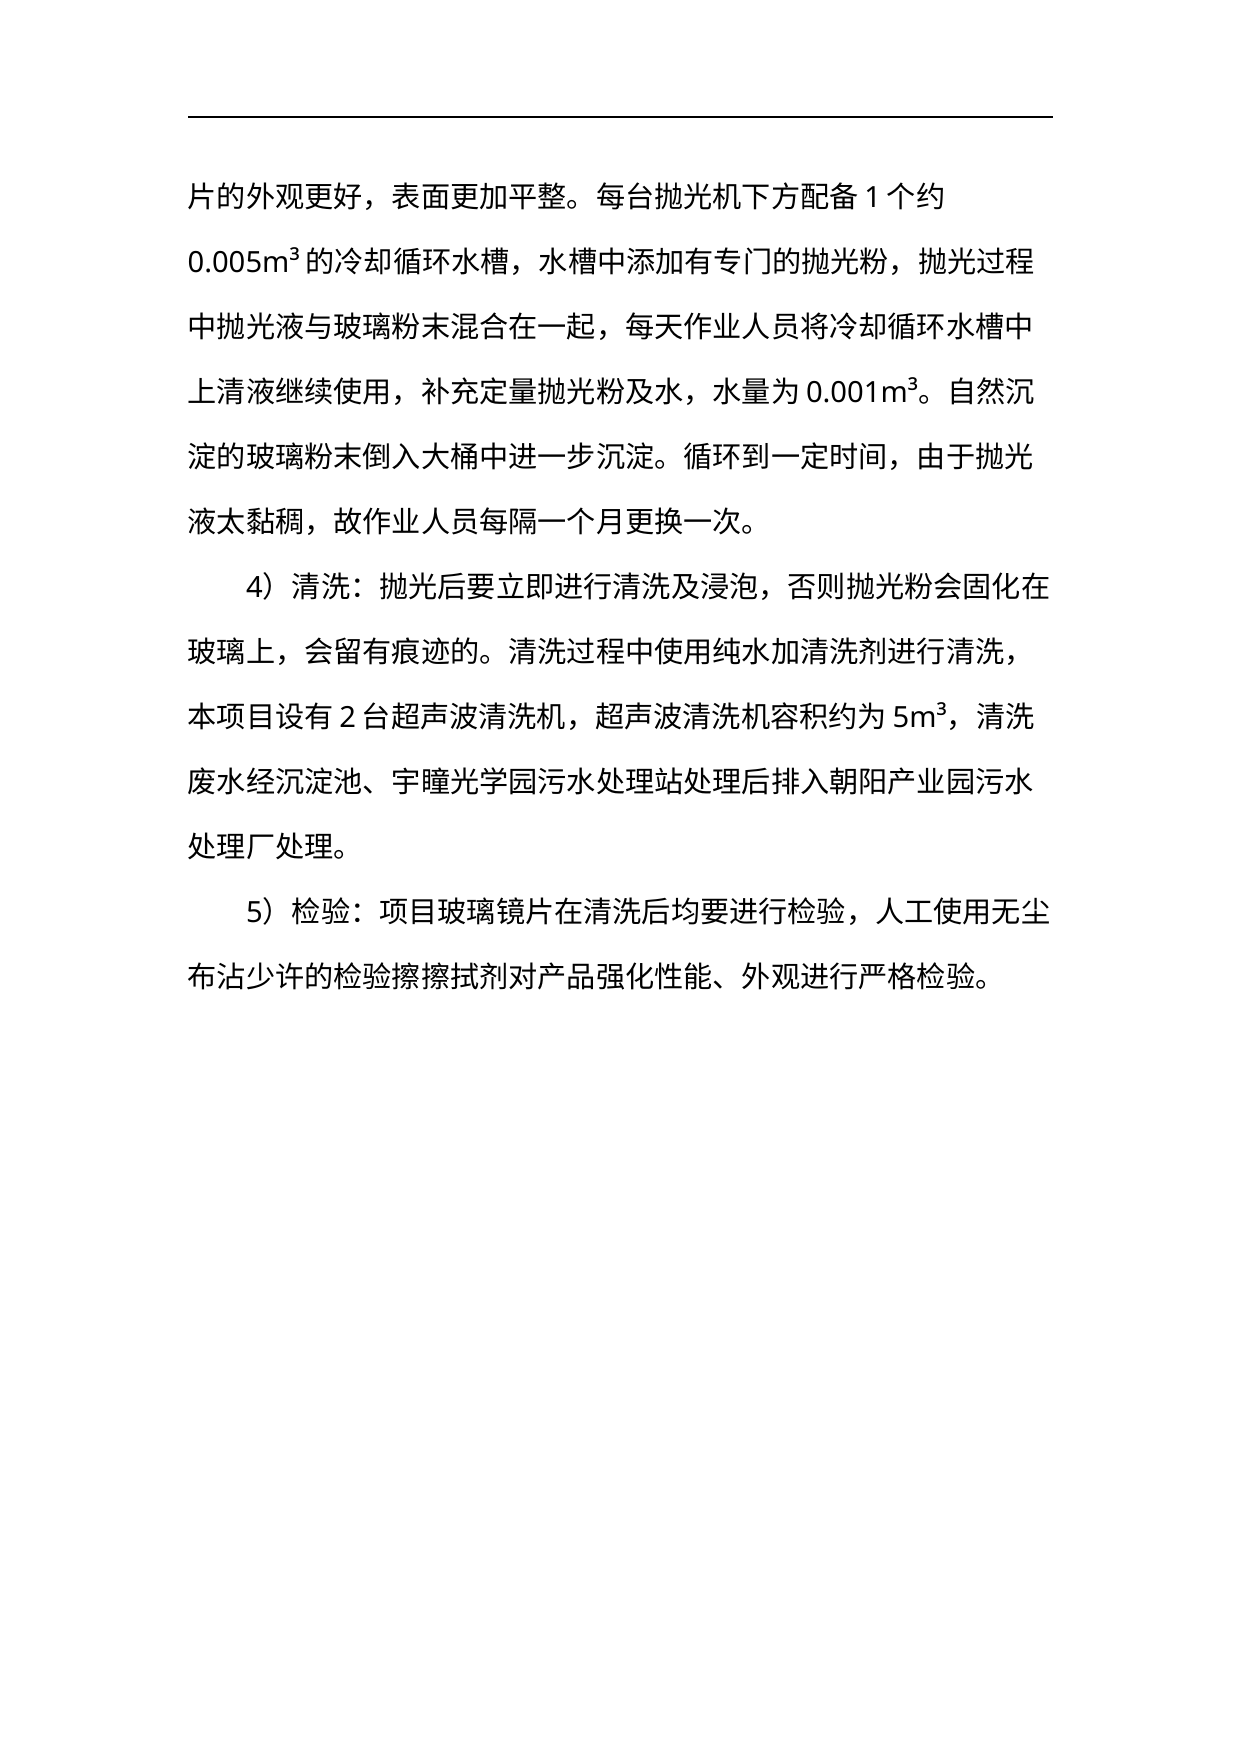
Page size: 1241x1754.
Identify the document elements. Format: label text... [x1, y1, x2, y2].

text 4）清洗：抛光后要立即进行清洗及浸泡，否则抛光粉会固化在玻璃上，会留有痕迹的。清洗过程中使用纯水加清洗剂进行清洗，本项目设有2台超声波清洗机，超声波清洗机容积约为5m³，清洗废水经沉淀池、宇瞳光学园污水处理站处理后排入朝阳产业园污水处理厂处理。 [187, 552, 1053, 877]
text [187, 162, 1053, 552]
text 5）检验：项目玻璃镜片在清洗后均要进行检验，人工使用无尘布沾少许的检验擦擦拭剂对产品强化性能、外观进行严格检验。 [187, 877, 1053, 1007]
